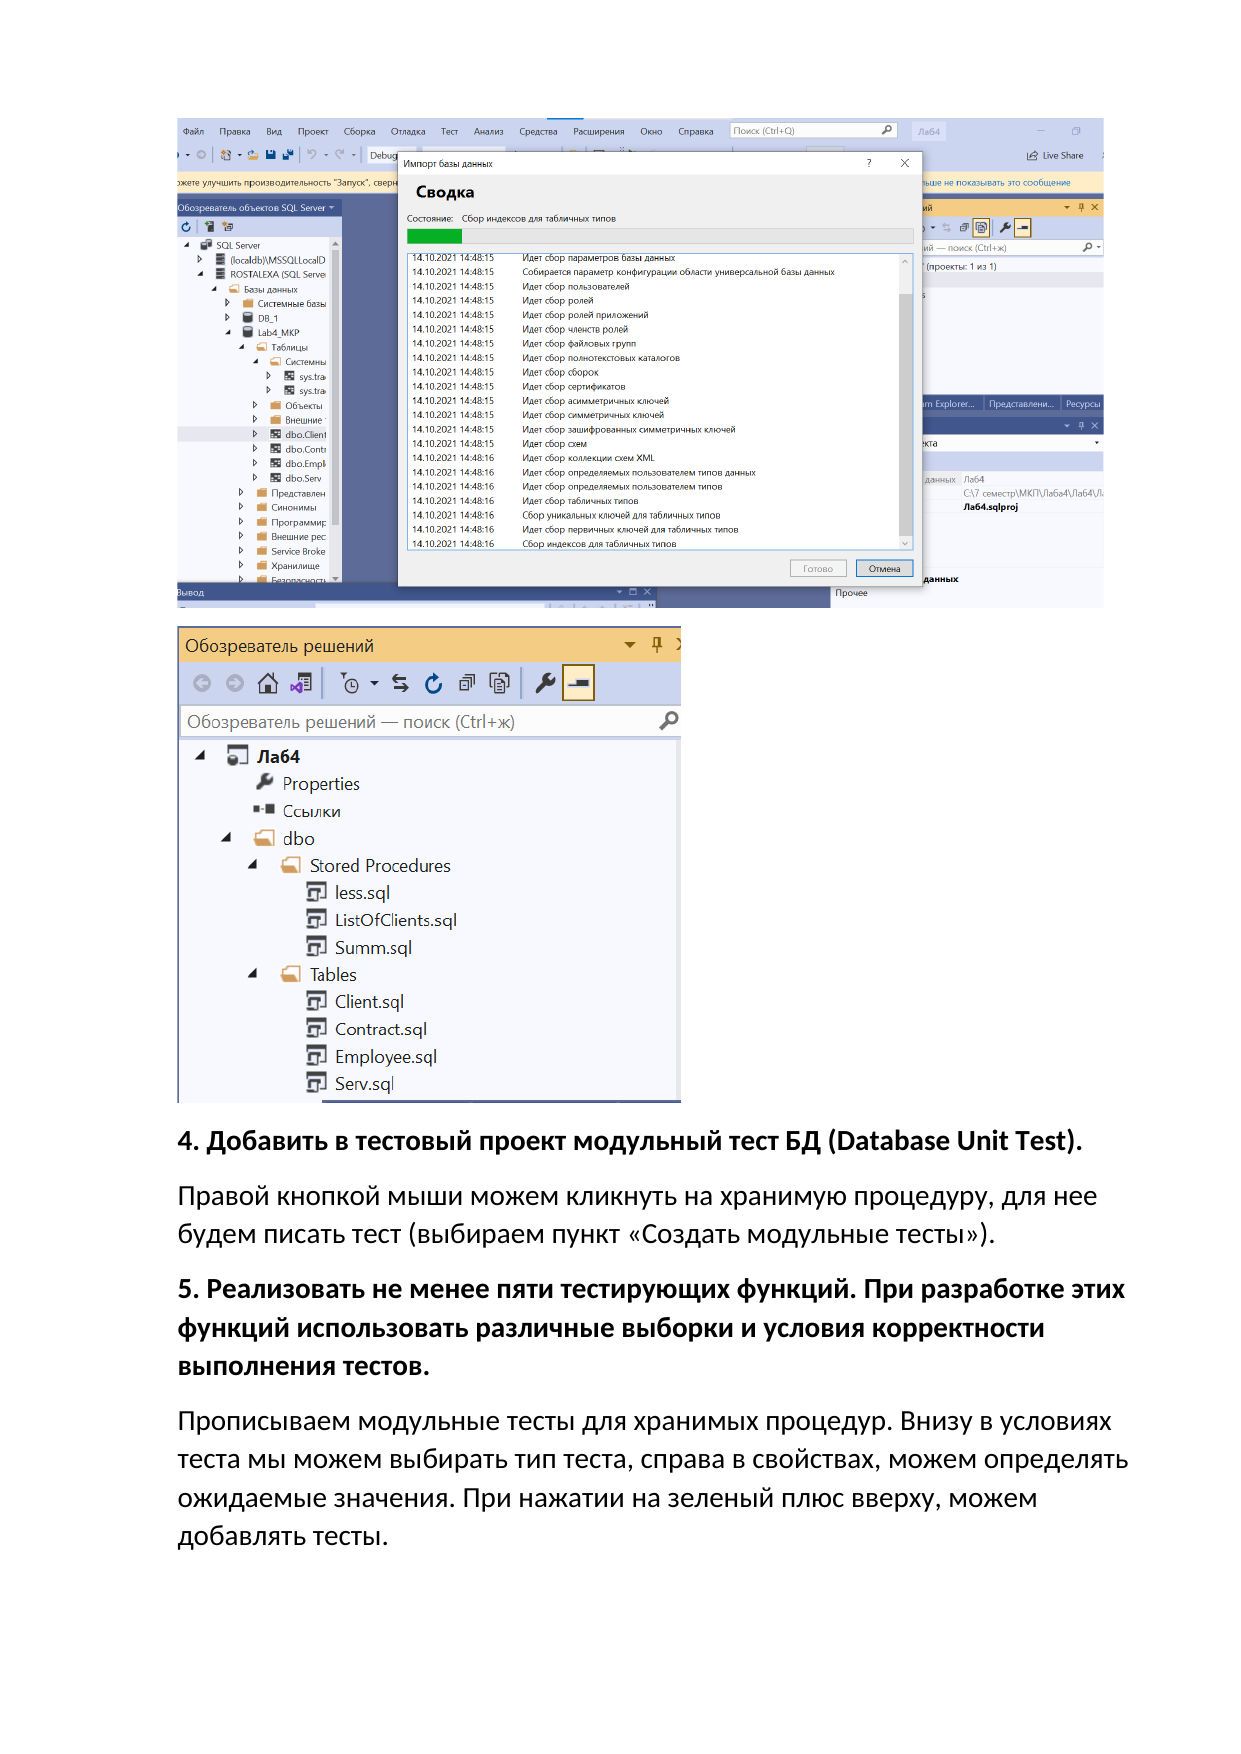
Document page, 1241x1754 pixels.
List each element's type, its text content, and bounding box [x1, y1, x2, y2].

text 5. Реализовать не менее пяти тестирующих функций. При разработке этих функций использовать различные выборки и условия корректности выполнения тестов. [177, 1270, 1152, 1383]
text Прописываем модульные тесты для хранимых процедур. Внизу в условиях теста мы можем выбирать тип теста, справа в свойствах, можем определять ожидаемые значения. При нажатии на зеленый плюс вверху, можем добавлять тесты. [177, 1402, 1152, 1553]
text 4. Добавить в тестовый проект модульный тест БД (Database Unit Test). [177, 1122, 1152, 1157]
text Правой кнопкой мыши можем кликнуть на хранимую процедуру, для нее будем писать тест (выбираем пункт «Создать модульные тесты»). [177, 1177, 1152, 1251]
picture [177, 118, 1104, 608]
picture [177, 626, 681, 1103]
